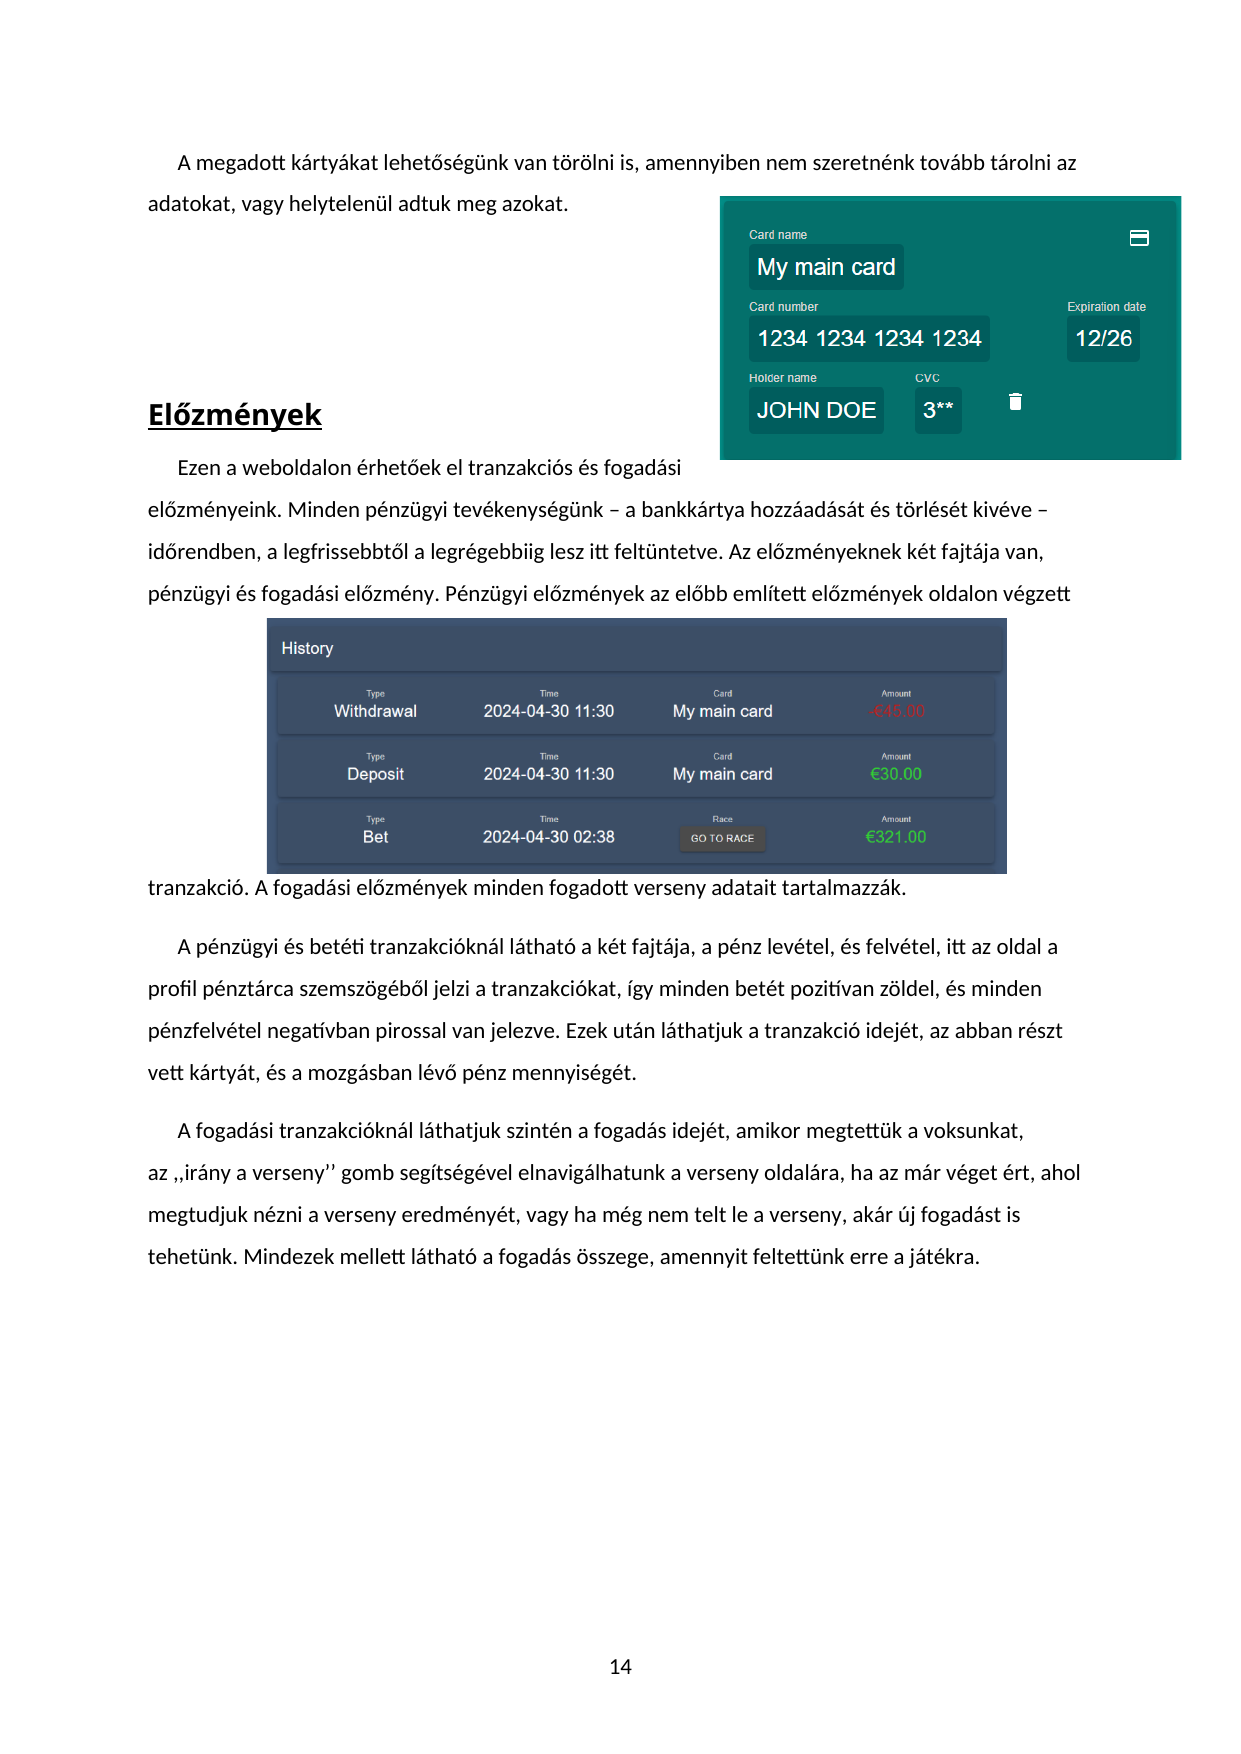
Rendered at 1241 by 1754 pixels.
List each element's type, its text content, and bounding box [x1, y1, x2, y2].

text A megadott kártyákat lehetőségünk van törölni is, amennyiben nem szeretnénk tovább tárolni az adatokat, vagy helytelenül adtuk meg azokat. [148, 148, 1093, 218]
subtitle Előzmények [148, 394, 718, 434]
text A fogadási tranzakcióknál láthatjuk szintén a fogadás idejét, amikor megtettük a voksunkat, az ,,irány a verseny’’ gomb segítségével elnavigálhatunk a verseny oldalára, ha az már véget ért, ahol megtudjuk nézni a verseny eredményét, vagy ha még nem telt le a verseny, akár új fogadást is tehetünk. Mindezek mellett látható a fogadás összege, amennyit feltettünk erre a játékra. [148, 1116, 1093, 1270]
picture [266, 618, 1007, 874]
text A pénzügyi és betéti tranzakcióknál látható a két fajtája, a pénz levétel, és felvétel, itt az oldal a profil pénztárca szemszögéből jelzi a tranzakciókat, így minden betét pozitívan zöldel, és minden pénzfelvétel negatívban pirossal van jelezve. Ezek után láthatjuk a tranzakció idejét, az abban részt vett kártyát, és a mozgásban lévő pénz mennyiségét. [148, 932, 1093, 1086]
picture [718, 196, 1181, 459]
